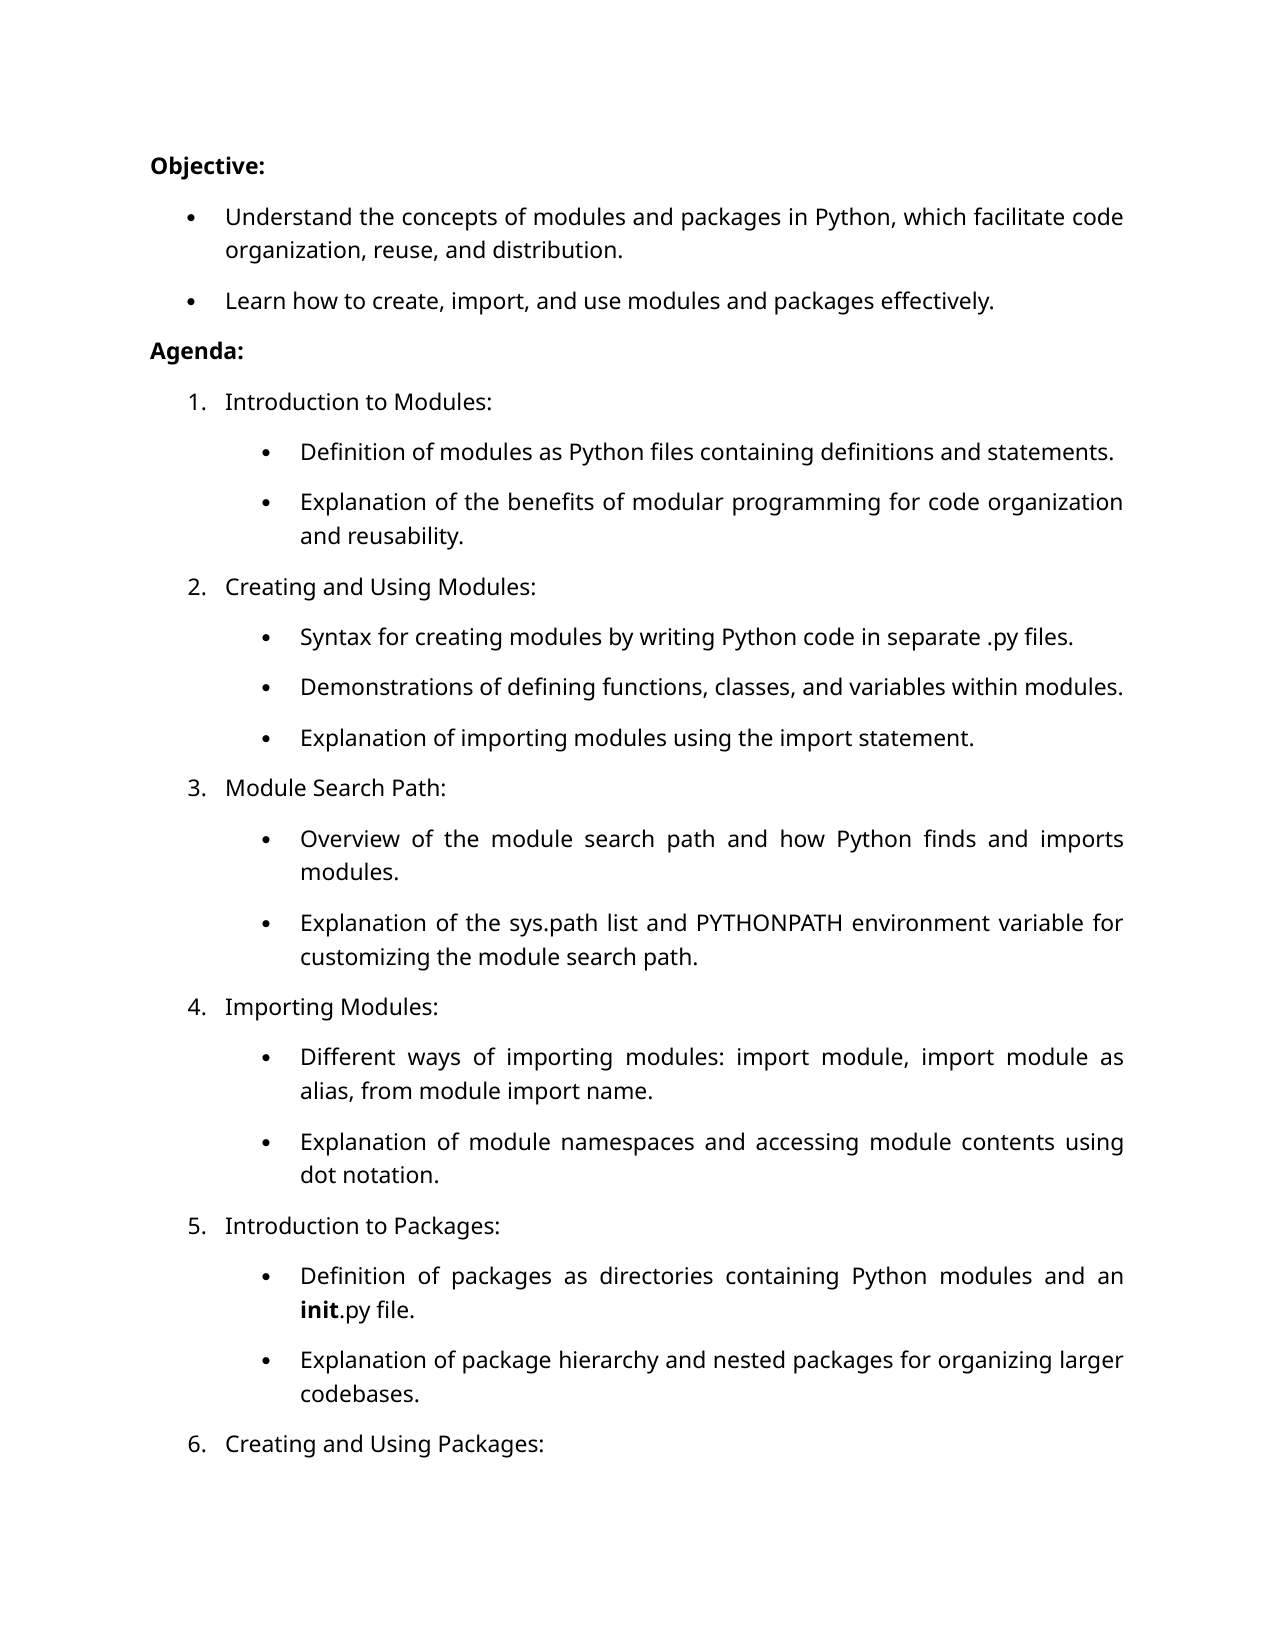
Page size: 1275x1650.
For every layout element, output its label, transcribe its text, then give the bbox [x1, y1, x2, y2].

list Explanation of module namespaces and accessing module contents using dot notation. [262, 1125, 1125, 1190]
list Overview of the module search path and how Python finds and imports modules. [262, 822, 1125, 887]
list Definition of modules as Python files containing definitions and statements. [262, 436, 1125, 467]
list Introduction to Packages: [187, 1209, 1125, 1241]
list Creating and Using Packages: [187, 1428, 1125, 1459]
list Explanation of the benefits of modular programming for code organization and reusability. [262, 486, 1125, 551]
list Understand the concepts of modules and packages in Python, which facilitate code organization, reuse, and distribution. [187, 200, 1125, 265]
list Introduction to Modules: [187, 385, 1125, 417]
list Creating and Using Modules: [187, 570, 1125, 602]
list Explanation of importing modules using the import statement. [262, 722, 1125, 753]
list Definition of packages as directories containing Python modules and an init.py file. [262, 1260, 1125, 1325]
list Explanation of the sys.path list and PYTHONPATH environment variable for customizing the module search path. [262, 907, 1125, 972]
text Objective: [150, 150, 1125, 181]
list Syntax for creating modules by writing Python code in separate .py files. [262, 621, 1125, 652]
list Importing Modules: [187, 991, 1125, 1022]
text Agenda: [150, 335, 1125, 366]
list Demonstrations of defining functions, classes, and variables within modules. [262, 671, 1125, 702]
list Module Search Path: [187, 772, 1125, 803]
list Explanation of package hierarchy and nested packages for organizing larger codebases. [262, 1344, 1125, 1409]
list Different ways of importing modules: import module, import module as alias, from module import name. [262, 1041, 1125, 1106]
list Learn how to create, import, and use modules and packages effectively. [187, 284, 1125, 316]
